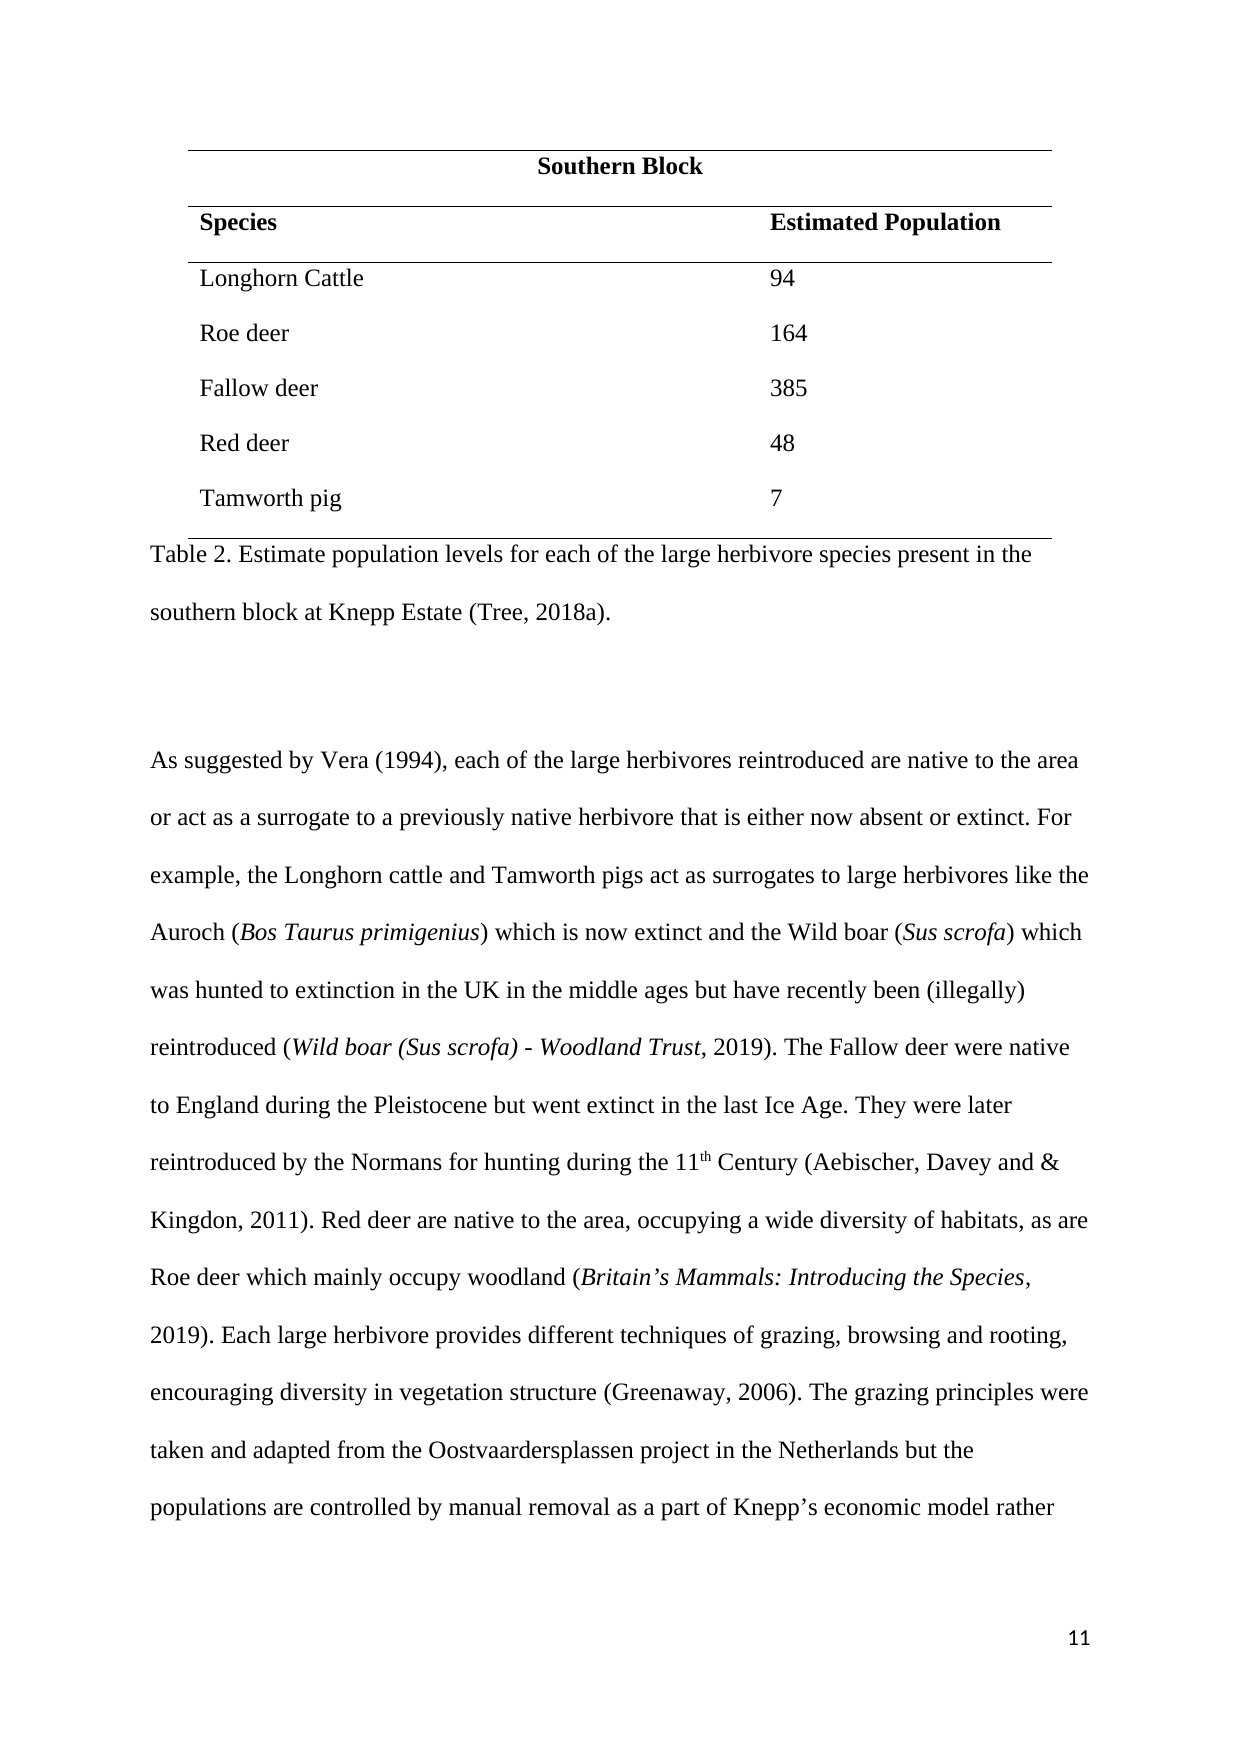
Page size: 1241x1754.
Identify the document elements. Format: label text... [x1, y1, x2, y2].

table_cell Red deer [188, 428, 758, 483]
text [150, 745, 1090, 1521]
table_cell 48 [759, 428, 1052, 483]
table_cell Estimated Population [759, 207, 1052, 262]
text Table 2. Estimate population levels for each of the large herbivore species present in the southern block at Knepp Estate (Tree, 2018a). [150, 539, 1090, 625]
table_cell 94 [759, 263, 1052, 318]
table_header Southern Block [188, 151, 1052, 206]
table_cell Tamworth pig [188, 483, 758, 538]
table_cell Fallow deer [188, 373, 758, 428]
table_cell 164 [759, 318, 1052, 373]
table_cell Roe deer [188, 318, 758, 373]
table_cell 7 [759, 483, 1052, 538]
table_cell Species [188, 207, 758, 262]
table_cell 385 [759, 373, 1052, 428]
table_cell Longhorn Cattle [188, 263, 758, 318]
